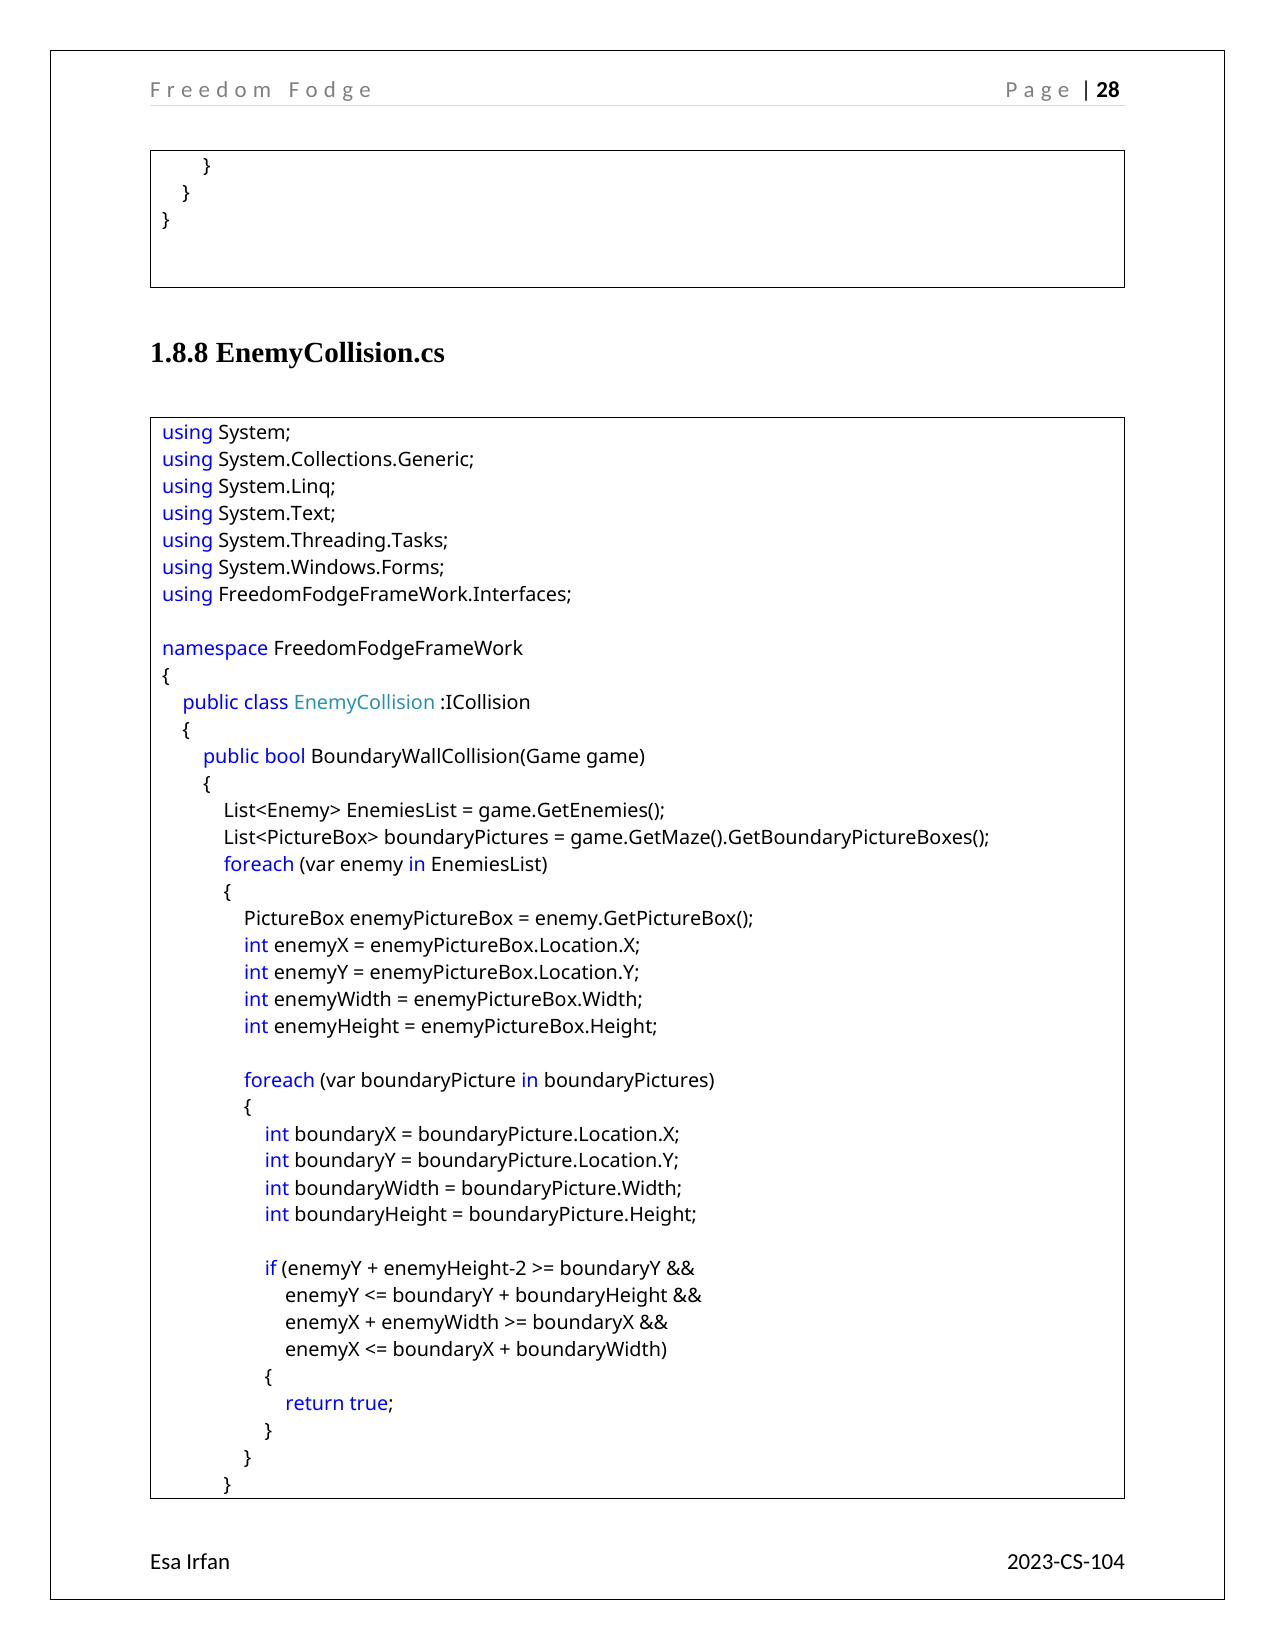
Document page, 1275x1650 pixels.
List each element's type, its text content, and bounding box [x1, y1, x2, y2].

subtitle 1.8.8 EnemyCollision.cs [150, 335, 1125, 368]
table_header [151, 151, 1124, 287]
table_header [151, 418, 1124, 1497]
